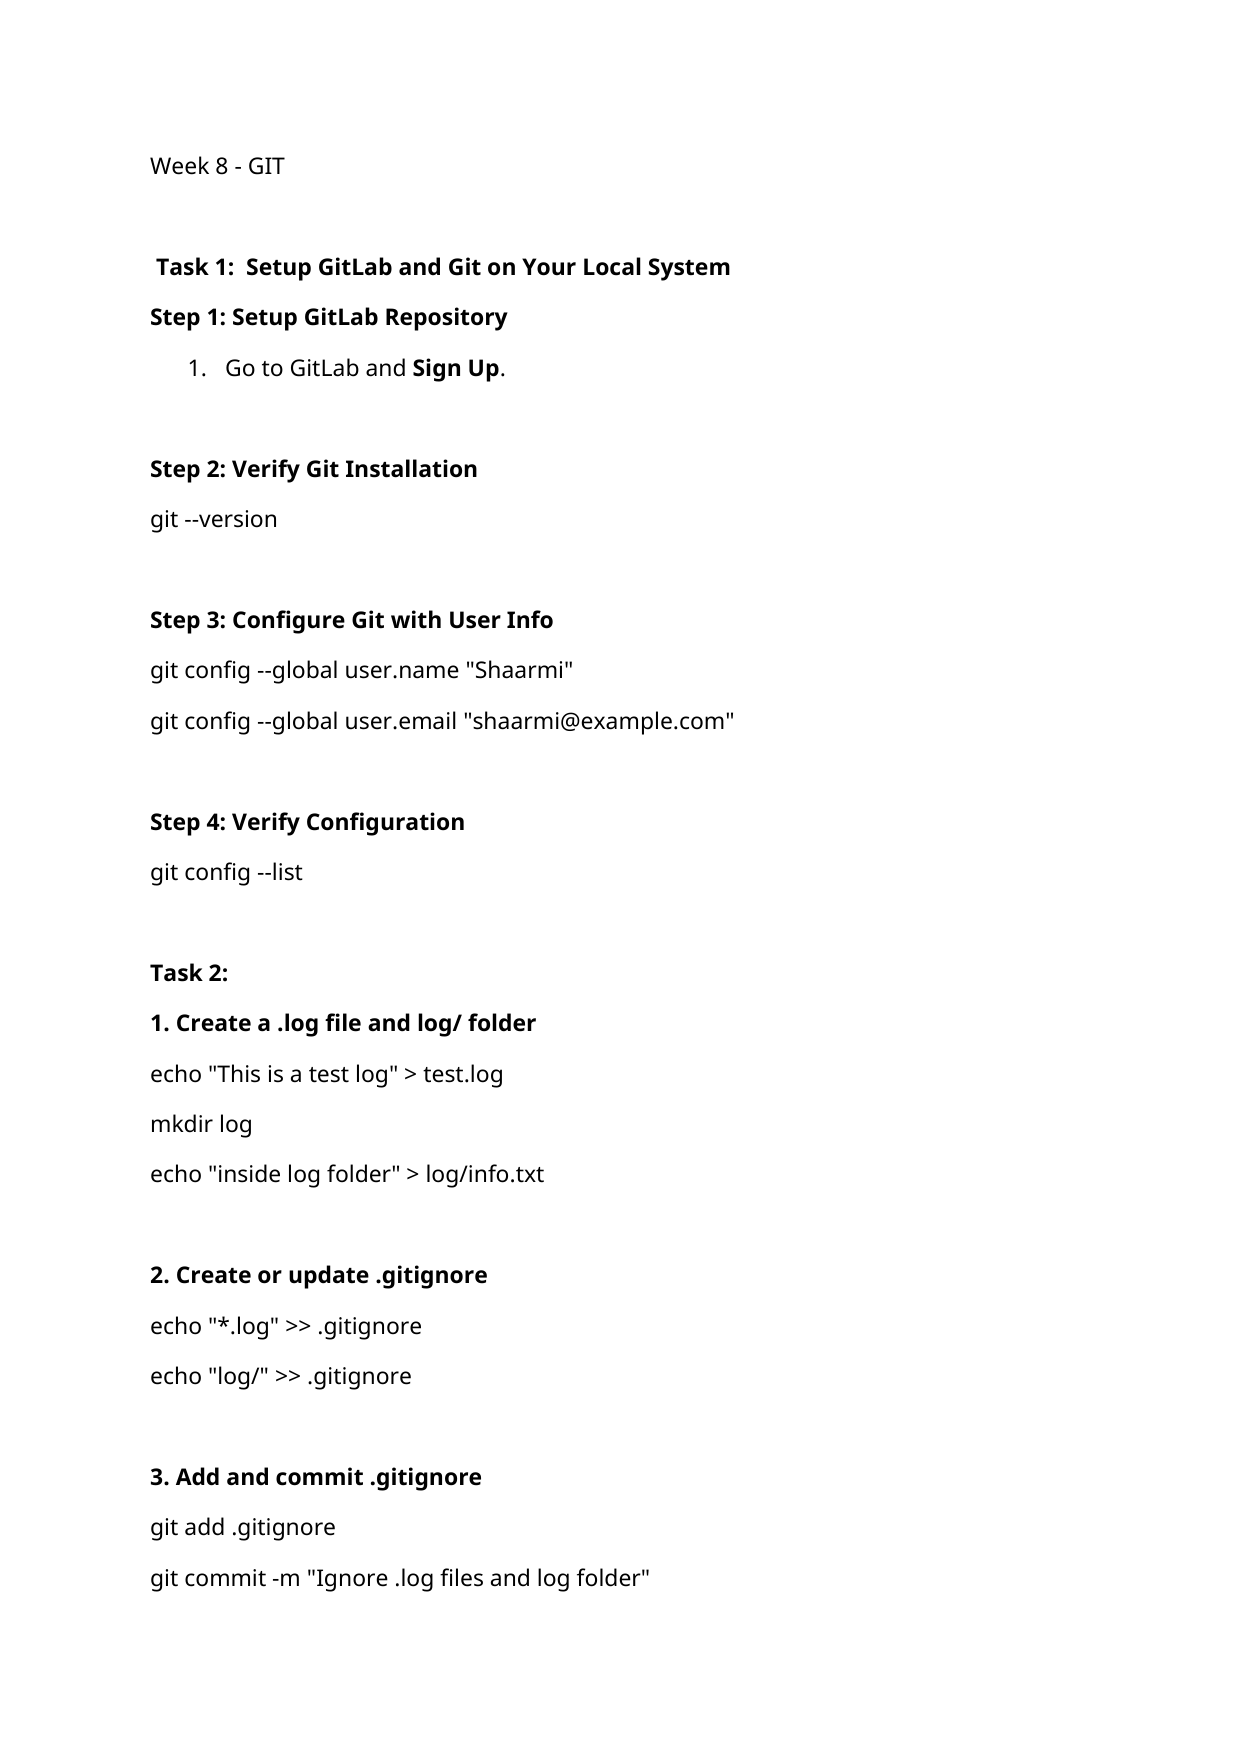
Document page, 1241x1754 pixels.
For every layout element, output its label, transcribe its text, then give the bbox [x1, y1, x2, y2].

text echo "*.log" >> .gitignore [150, 1309, 1090, 1341]
text git config --list [150, 856, 1090, 887]
text Step 1: Setup GitLab Repository [150, 301, 1090, 332]
list Go to GitLab and Sign Up. [187, 352, 1090, 383]
text Step 3: Configure Git with User Info [150, 604, 1090, 635]
text git --version [150, 503, 1090, 534]
text git config --global user.name "Shaarmi" [150, 654, 1090, 685]
text echo "inside log folder" > log/info.txt [150, 1158, 1090, 1189]
text Week 8 - GIT [150, 150, 1090, 181]
text 3. Add and commit .gitignore [150, 1461, 1090, 1492]
text 2. Create or update .gitignore [150, 1259, 1090, 1290]
text git add .gitignore [150, 1511, 1090, 1542]
text echo "This is a test log" > test.log [150, 1057, 1090, 1089]
text Task 2: [150, 957, 1090, 988]
text Task 1: Setup GitLab and Git on Your Local System [150, 251, 1090, 282]
text mkdir log [150, 1108, 1090, 1139]
text Step 2: Verify Git Installation [150, 452, 1090, 484]
text echo "log/" >> .gitignore [150, 1360, 1090, 1391]
text git config --global user.email "shaarmi@example.com" [150, 704, 1090, 736]
text 1. Create a .log file and log/ folder [150, 1007, 1090, 1038]
text git commit -m "Ignore .log files and log folder" [150, 1562, 1090, 1593]
text Step 4: Verify Configuration [150, 805, 1090, 837]
